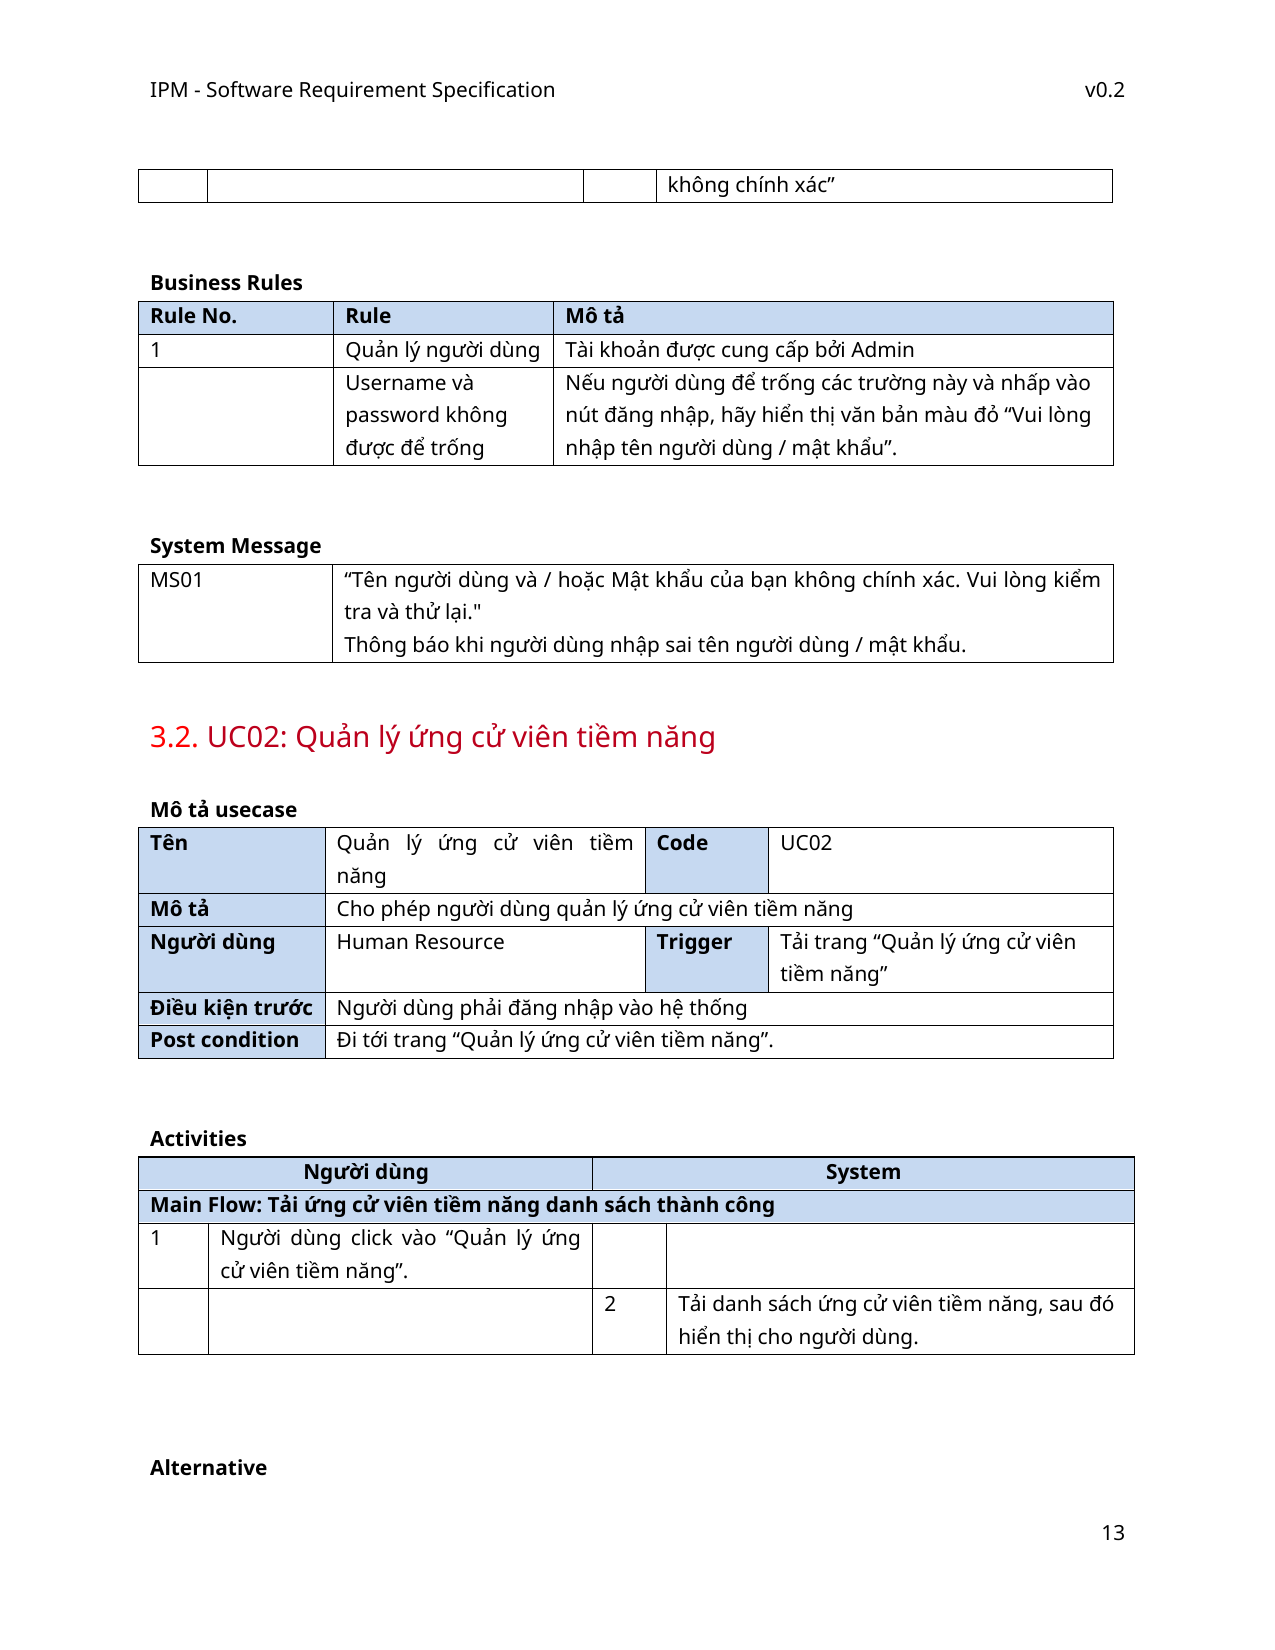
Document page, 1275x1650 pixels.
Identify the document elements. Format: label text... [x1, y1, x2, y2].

table_cell Trigger [646, 927, 768, 992]
subtitle UC02: Quản lý ứng cử viên tiềm năng [150, 716, 1125, 756]
table_cell Cho phép người dùng quản lý ứng cử viên tiềm năng [326, 894, 1113, 926]
table_cell Post condition [139, 1026, 325, 1058]
table_header Quản lý ứng cử viên tiềm năng [326, 828, 645, 893]
table_cell 2 [593, 1289, 666, 1354]
table_header “Tên người dùng và / hoặc Mật khẩu của bạn không chính xác. Vui lòng kiểm tra và thử lại." Thông báo khi người dùng nhập sai tên người dùng / mật khẩu. [333, 565, 1113, 662]
table_header Mô tả [554, 302, 1113, 334]
table_cell Username và password không được để trống [334, 368, 553, 465]
table_header UC02 [769, 828, 1113, 893]
text Mô tả usecase [150, 795, 1125, 823]
table_cell Tải trang “Quản lý ứng cử viên tiềm năng” [769, 927, 1113, 992]
table_cell Human Resource [326, 927, 645, 992]
table_header Rule [334, 302, 553, 334]
text Alternative [150, 1453, 1125, 1481]
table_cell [209, 1224, 592, 1288]
text Business Rules [150, 268, 1125, 296]
table_cell [667, 1224, 1134, 1288]
table_cell [593, 1224, 666, 1288]
table_cell Mô tả [139, 894, 325, 926]
table_header Tên [139, 828, 325, 893]
table_cell 2 [584, 170, 656, 202]
table_cell Đi tới trang “Quản lý ứng cử viên tiềm năng”. [326, 1026, 1113, 1058]
table_cell [208, 170, 583, 202]
table_cell Quản lý người dùng [334, 335, 553, 367]
table_cell 1 [139, 1224, 208, 1288]
table_cell [139, 368, 333, 465]
table_cell Main Flow: Tải ứng cử viên tiềm năng danh sách thành công [139, 1191, 1134, 1222]
table_cell [139, 1289, 208, 1354]
text System Message [150, 531, 1125, 559]
table_cell Tài khoản được cung cấp bởi Admin [554, 335, 1113, 367]
table_cell Điều kiện trước [139, 993, 325, 1024]
table_cell Người dùng [139, 927, 325, 992]
table_cell Người dùng phải đăng nhập vào hệ thống [326, 993, 1113, 1024]
table_header MS01 [139, 565, 332, 662]
table_header System [593, 1158, 1134, 1189]
table_cell Nếu người dùng để trống các trường này và nhấp vào nút đăng nhập, hãy hiển thị văn bản màu đỏ “Vui lòng nhập tên người dùng / mật khẩu”. [554, 368, 1113, 465]
table_cell [209, 1289, 592, 1354]
table_header Code [646, 828, 768, 893]
table_cell 1 [139, 335, 333, 367]
table_cell [139, 170, 207, 202]
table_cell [657, 170, 1112, 202]
text Activities [150, 1124, 1125, 1152]
table_header Người dùng [139, 1158, 592, 1189]
table_header Rule No. [139, 302, 333, 334]
table_cell Tải danh sách ứng cử viên tiềm năng, sau đó hiển thị cho người dùng. [667, 1289, 1134, 1354]
